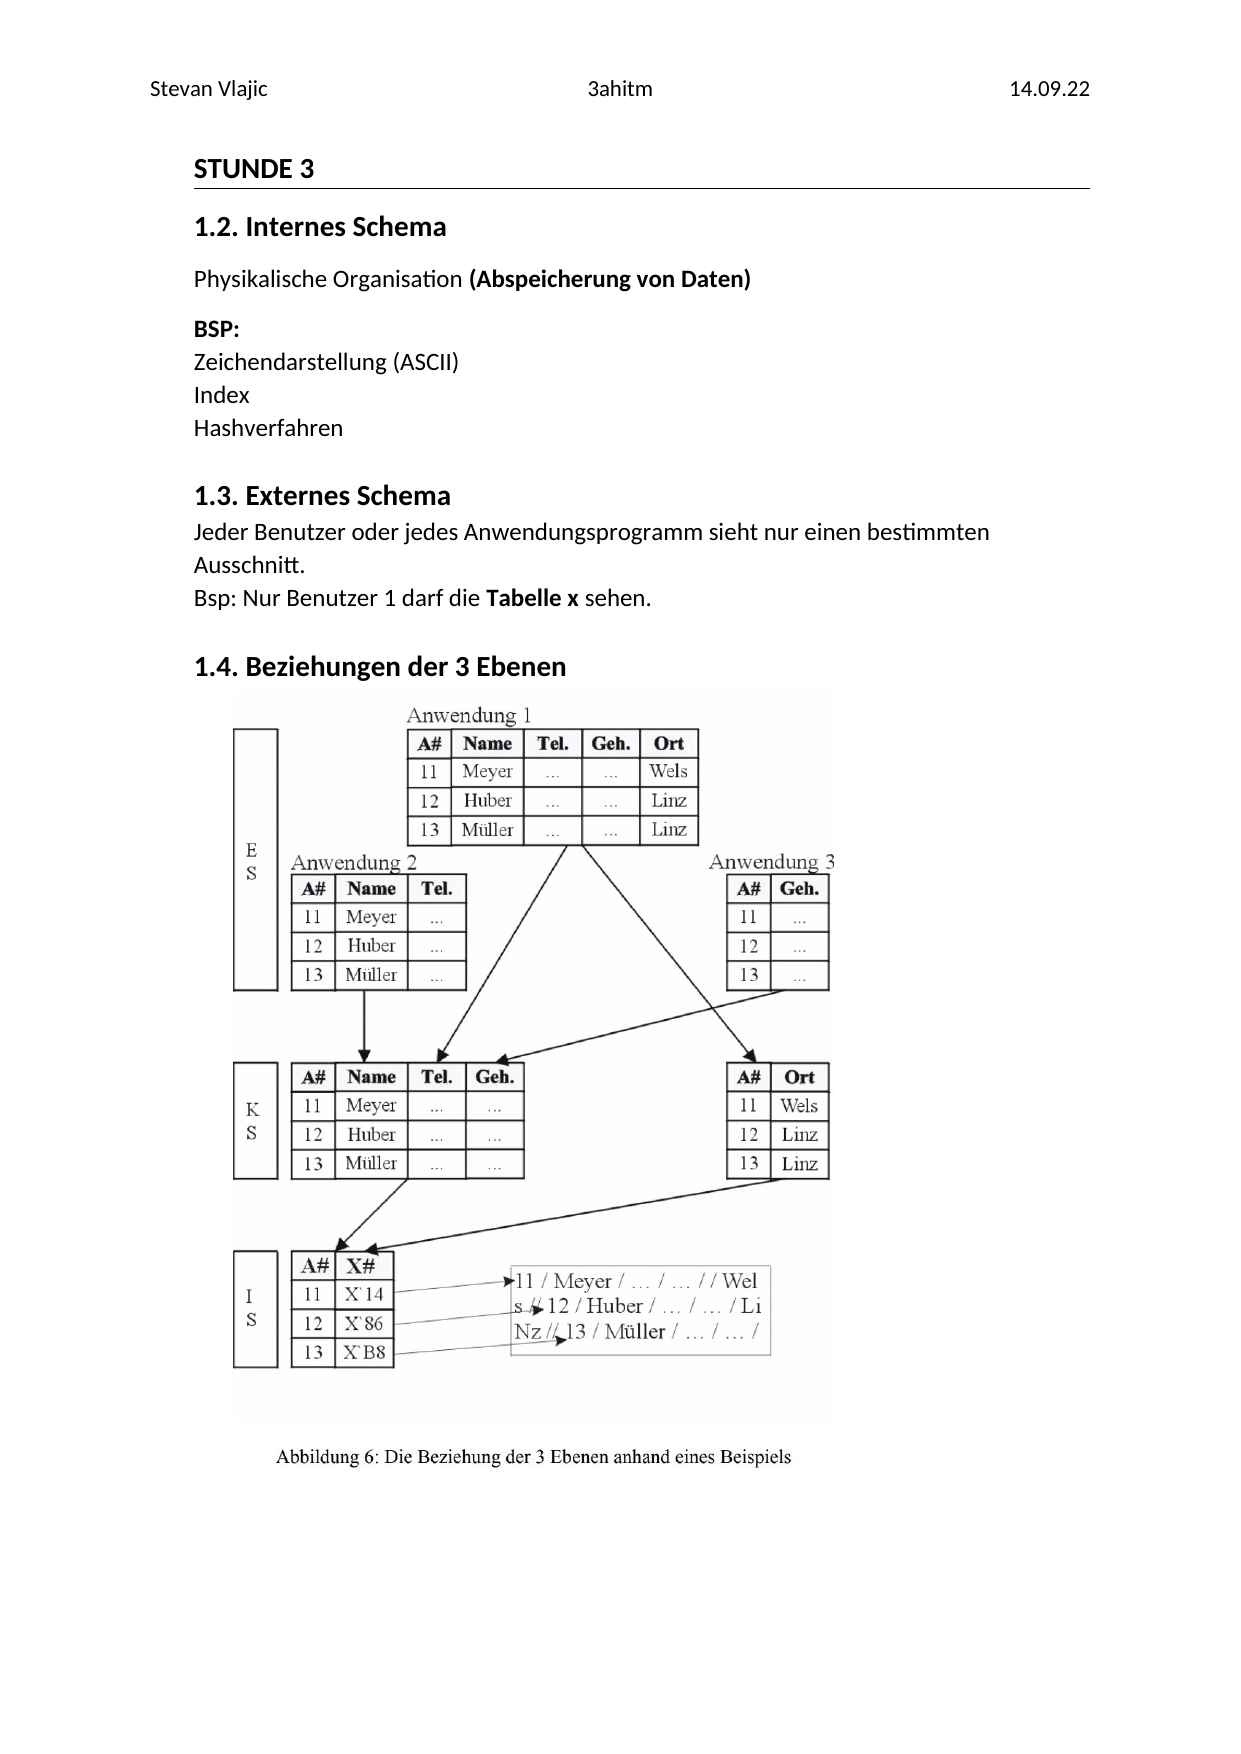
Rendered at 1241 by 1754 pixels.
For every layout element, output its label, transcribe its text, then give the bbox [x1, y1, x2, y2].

text 1.4. Beziehungen der 3 Ebenen [194, 648, 1090, 683]
text Bsp: Nur Benutzer 1 darf die Tabelle x sehen. [194, 582, 1090, 612]
text Hashverfahren [194, 412, 1090, 442]
text BSP: Zeichendarstellung (ASCII) [194, 313, 1090, 376]
picture [193, 686, 851, 1478]
text Jeder Benutzer oder jedes Anwendungsprogramm sieht nur einen bestimmten Ausschnitt. [194, 516, 1090, 579]
text 1.2. Internes Schema [194, 208, 1090, 244]
text Index [194, 379, 1090, 409]
text 1.3. Externes Schema [194, 477, 1090, 513]
text Physikalische Organisation (Abspeicherung von Daten) [194, 263, 1090, 294]
text STUNDE 3 [194, 150, 1090, 188]
